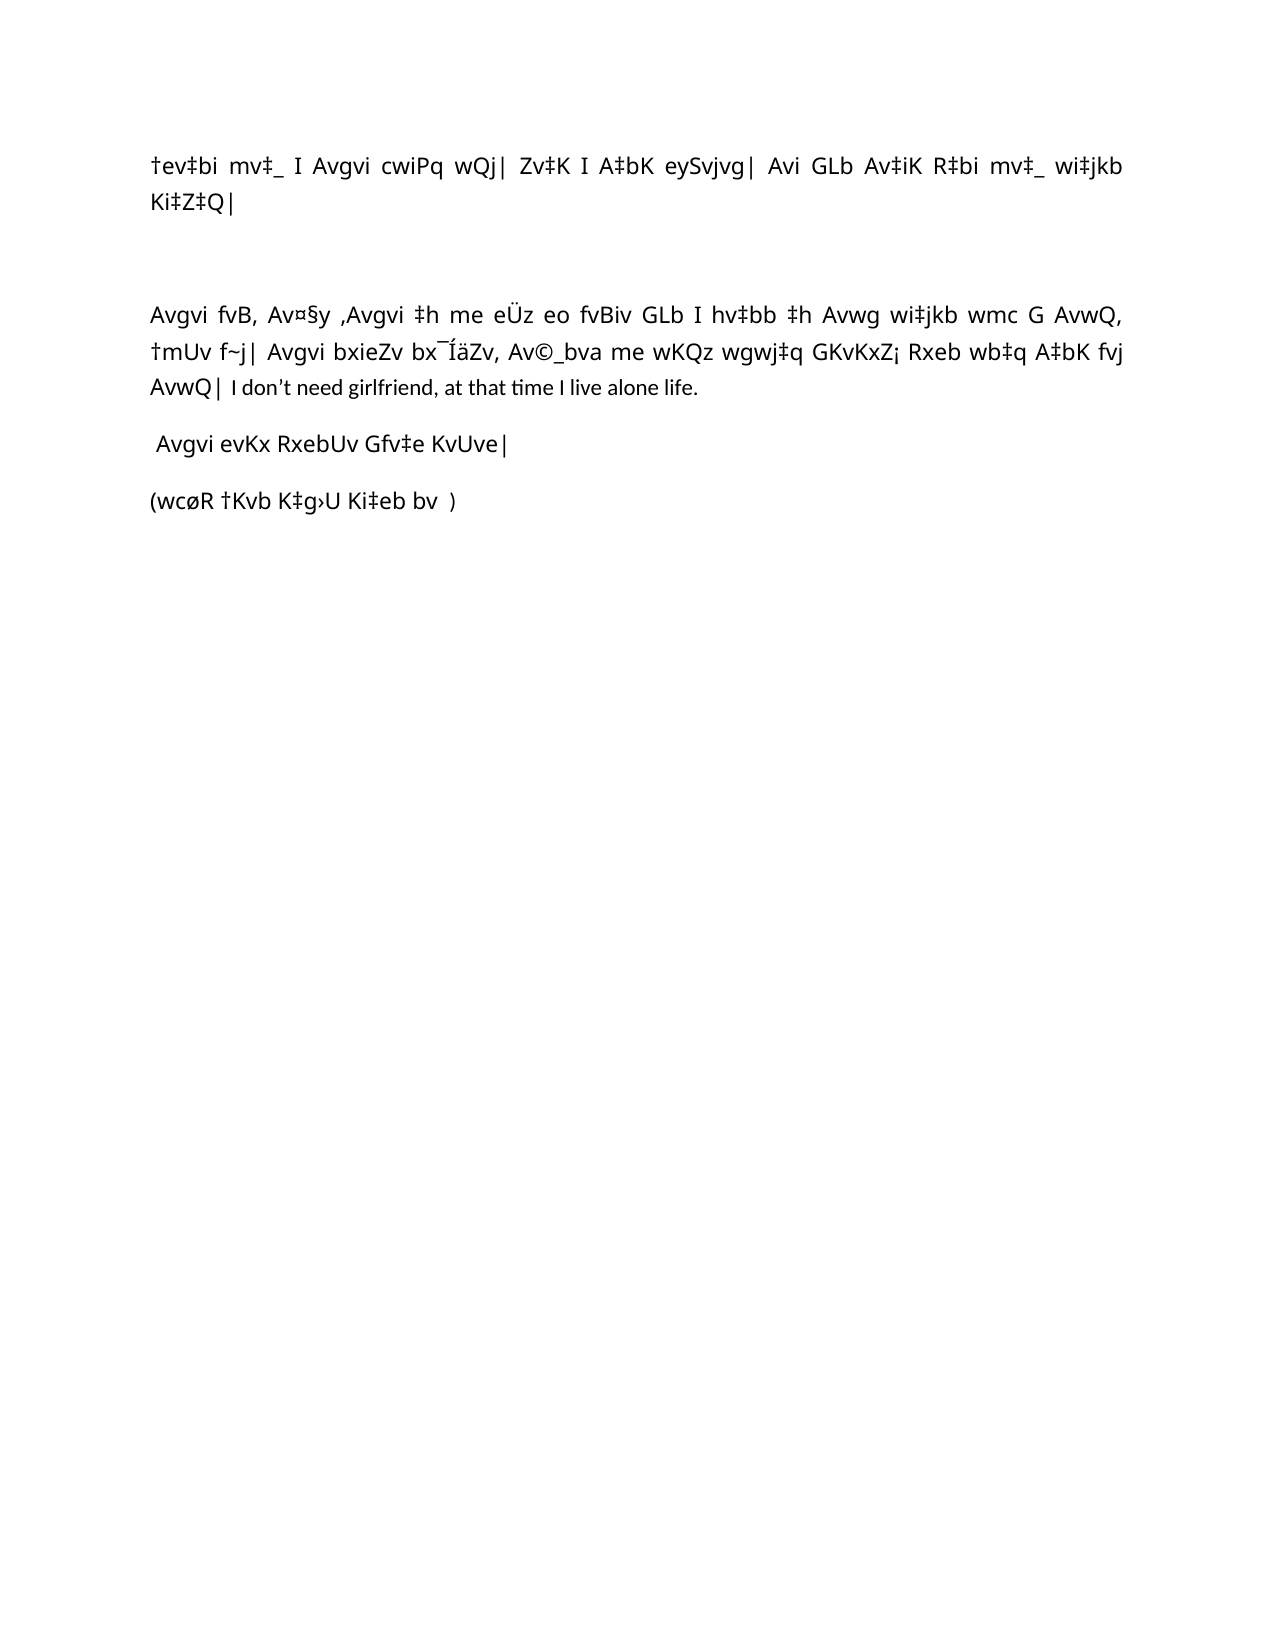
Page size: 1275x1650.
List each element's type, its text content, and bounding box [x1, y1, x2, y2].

text Avgvi evKx RxebUv Gfv‡e KvUve| [150, 428, 1125, 459]
text Avgvi fvB, Av¤§y ,Avgvi ‡h me eÜz eo fvBiv GLb I hv‡bb ‡h Avwg wi‡jkb wmc G AvwQ, †mUv f~j| Avgvi bxieZv bx¯ÍäZv, Av©_bva me wKQz wgwj‡q GKvKxZ¡ Rxeb wb‡q A‡bK fvj AvwQ| I don’t need girlfriend, at that time I live alone life. [150, 299, 1125, 403]
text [150, 150, 1125, 217]
text (wcøR †Kvb K‡g›U Ki‡eb bv ) [150, 485, 1125, 516]
